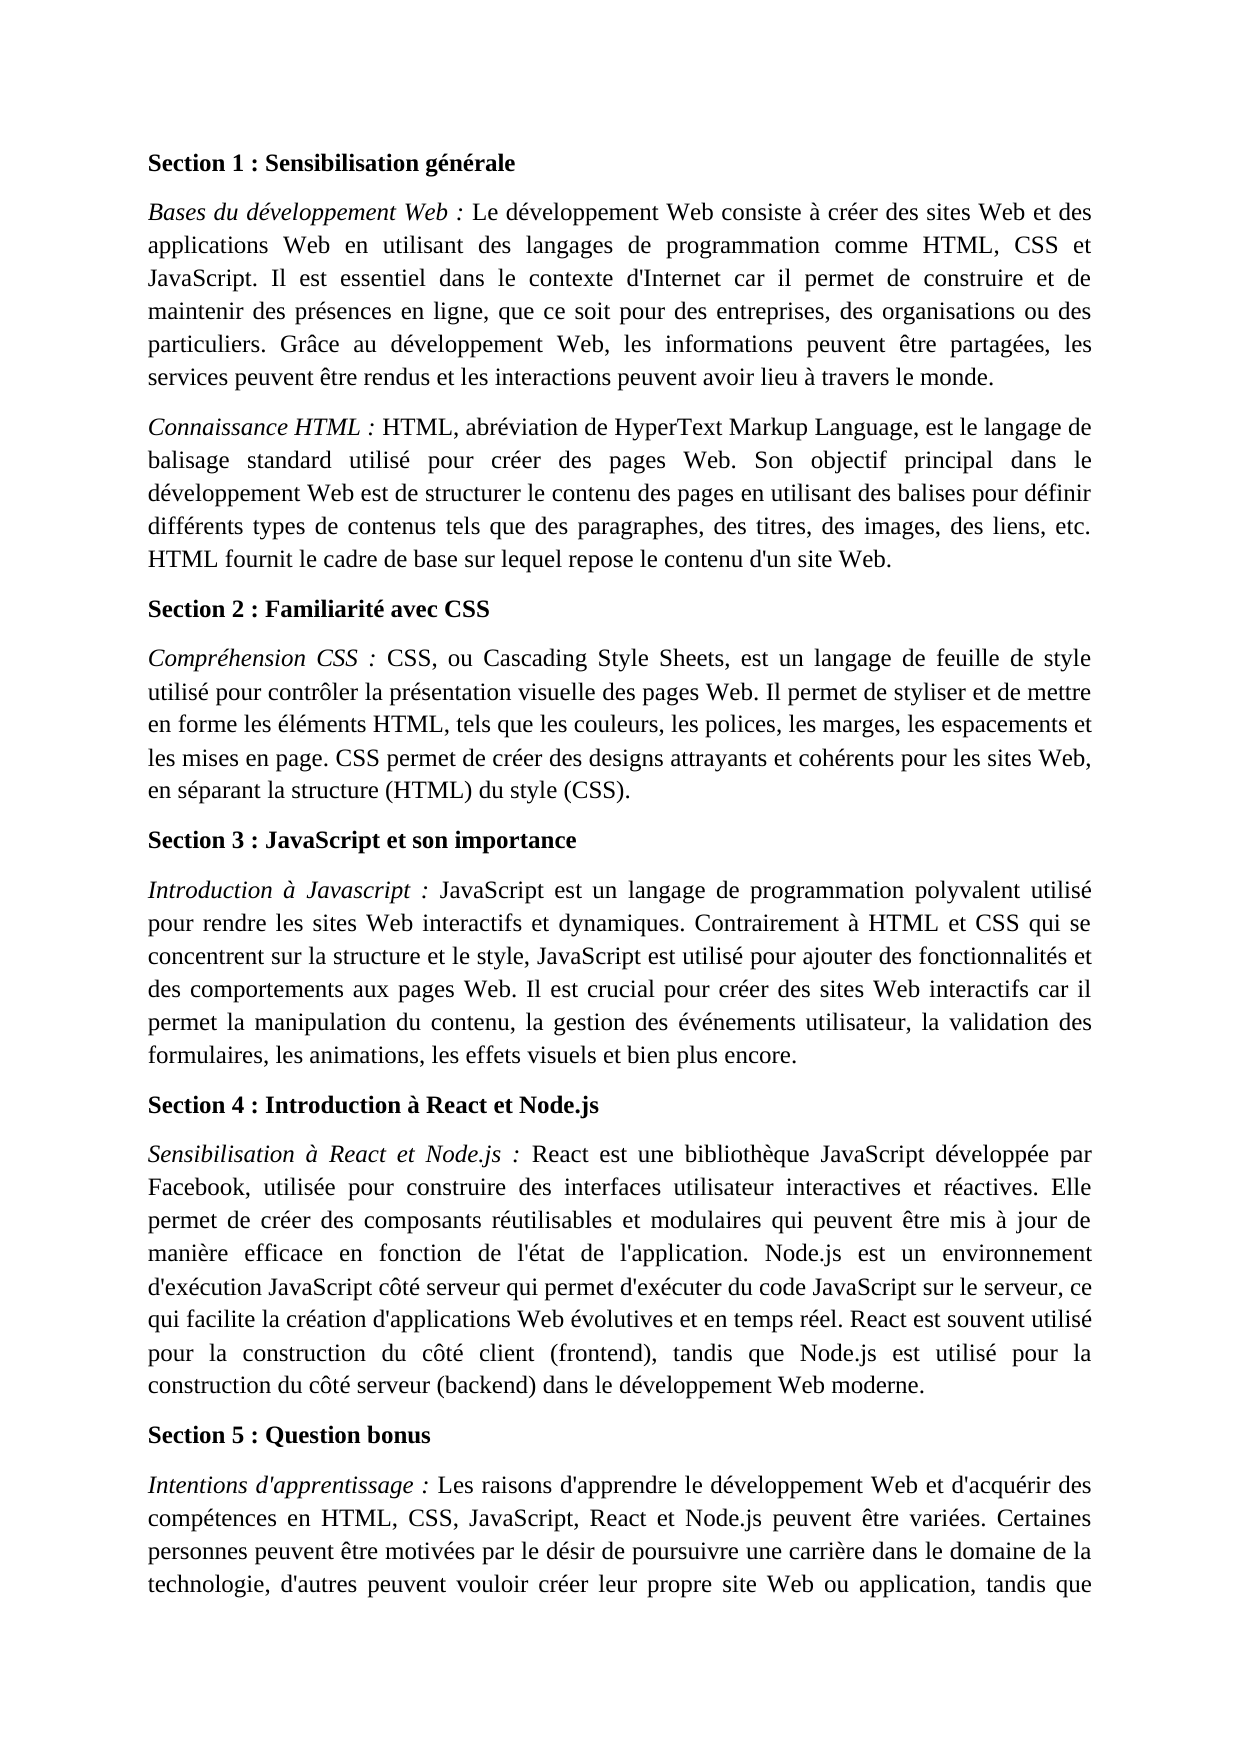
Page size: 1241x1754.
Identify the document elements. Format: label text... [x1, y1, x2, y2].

text Compréhension CSS : CSS, ou Cascading Style Sheets, est un langage de feuille de style utilisé pour contrôler la présentation visuelle des pages Web. Il permet de styliser et de mettre en forme les éléments HTML, tels que les couleurs, les polices, les marges, les espacements et les mises en page. CSS permet de créer des designs attrayants et cohérents pour les sites Web, en séparant la structure (HTML) du style (CSS). [148, 643, 1093, 804]
text Introduction à Javascript : JavaScript est un langage de programmation polyvalent utilisé pour rendre les sites Web interactifs et dynamiques. Contrairement à HTML et CSS qui se concentrent sur la structure et le style, JavaScript est utilisé pour ajouter des fonctionnalités et des comportements aux pages Web. Il est crucial pour créer des sites Web interactifs car il permet la manipulation du contenu, la gestion des événements utilisateur, la validation des formulaires, les animations, les effets visuels et bien plus encore. [148, 875, 1093, 1069]
text Section 3 : JavaScript et son importance [148, 825, 1093, 854]
text Bases du développement Web : Le développement Web consiste à créer des sites Web et des applications Web en utilisant des langages de programmation comme HTML, CSS et JavaScript. Il est essentiel dans le contexte d'Internet car il permet de construire et de maintenir des présences en ligne, que ce soit pour des entreprises, des organisations ou des particuliers. Grâce au développement Web, les informations peuvent être partagées, les services peuvent être rendus et les interactions peuvent avoir lieu à travers le monde. [148, 197, 1093, 391]
text Section 1 : Sensibilisation générale [148, 148, 1093, 176]
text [148, 1470, 1093, 1598]
text Sensibilisation à React et Node.js : React est une bibliothèque JavaScript développée par Facebook, utilisée pour construire des interfaces utilisateur interactives et réactives. Elle permet de créer des composants réutilisables et modulaires qui peuvent être mis à jour de manière efficace en fonction de l'état de l'application. Node.js est un environnement d'exécution JavaScript côté serveur qui permet d'exécuter du code JavaScript sur le serveur, ce qui facilite la création d'applications Web évolutives et en temps réel. React est souvent utilisé pour la construction du côté client (frontend), tandis que Node.js est utilisé pour la construction du côté serveur (backend) dans le développement Web moderne. [148, 1139, 1093, 1399]
text Section 2 : Familiarité avec CSS [148, 594, 1093, 623]
text Section 5 : Question bonus [148, 1420, 1093, 1449]
text Connaissance HTML : HTML, abréviation de HyperText Markup Language, est le langage de balisage standard utilisé pour créer des pages Web. Son objectif principal dans le développement Web est de structurer le contenu des pages en utilisant des balises pour définir différents types de contenus tels que des paragraphes, des titres, des images, des liens, etc. HTML fournit le cadre de base sur lequel repose le contenu d'un site Web. [148, 412, 1093, 573]
text Section 4 : Introduction à React et Node.js [148, 1090, 1093, 1118]
